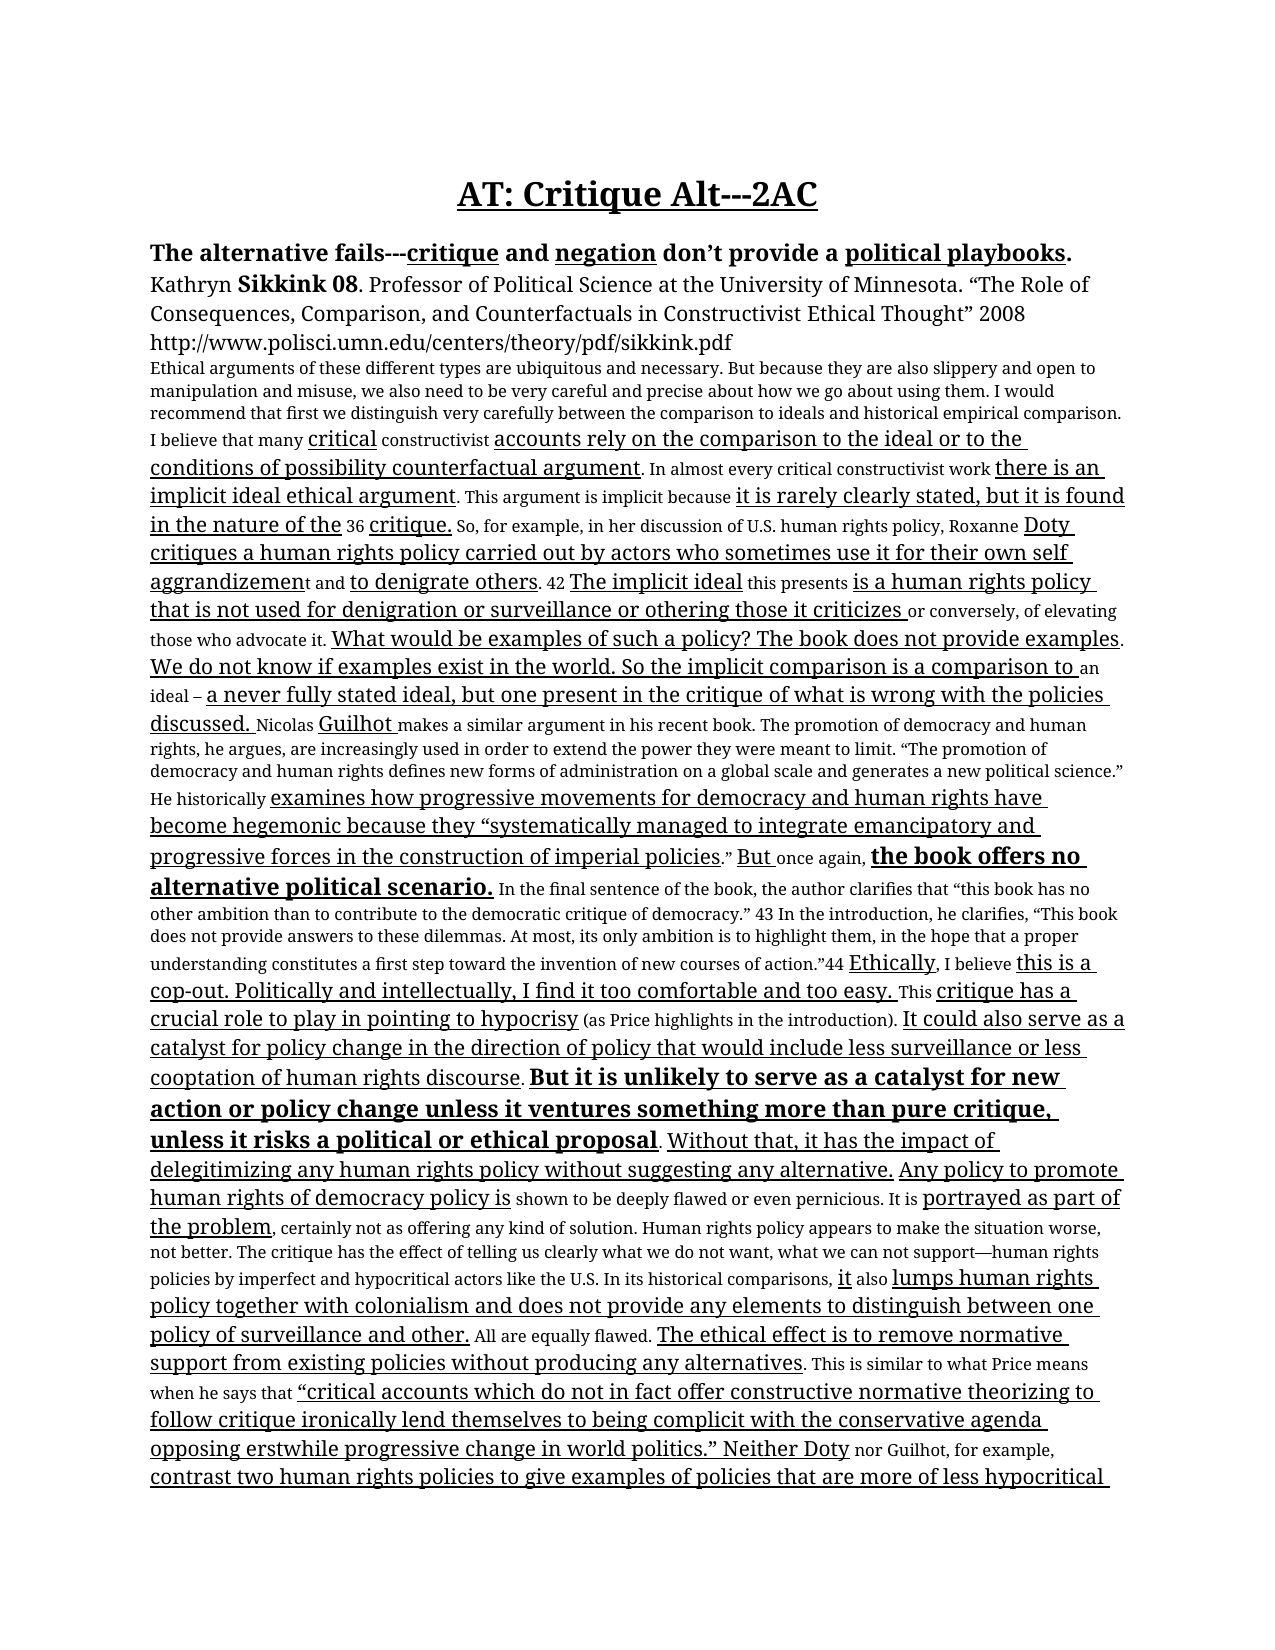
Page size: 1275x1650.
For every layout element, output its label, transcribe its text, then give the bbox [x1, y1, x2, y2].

text Kathryn Sikkink 08. Professor of Political Science at the University of Minnesota. “The Role of Consequences, Comparison, and Counterfactuals in Constructivist Ethical Thought” 2008 http://www.polisci.umn.edu/centers/theory/pdf/sikkink.pdf [150, 268, 1125, 356]
subtitle AT: Critique Alt---2AC [150, 171, 1125, 216]
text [150, 356, 1125, 1491]
subtitle The alternative fails---critique and negation don’t provide a political playbooks. [150, 237, 1125, 268]
